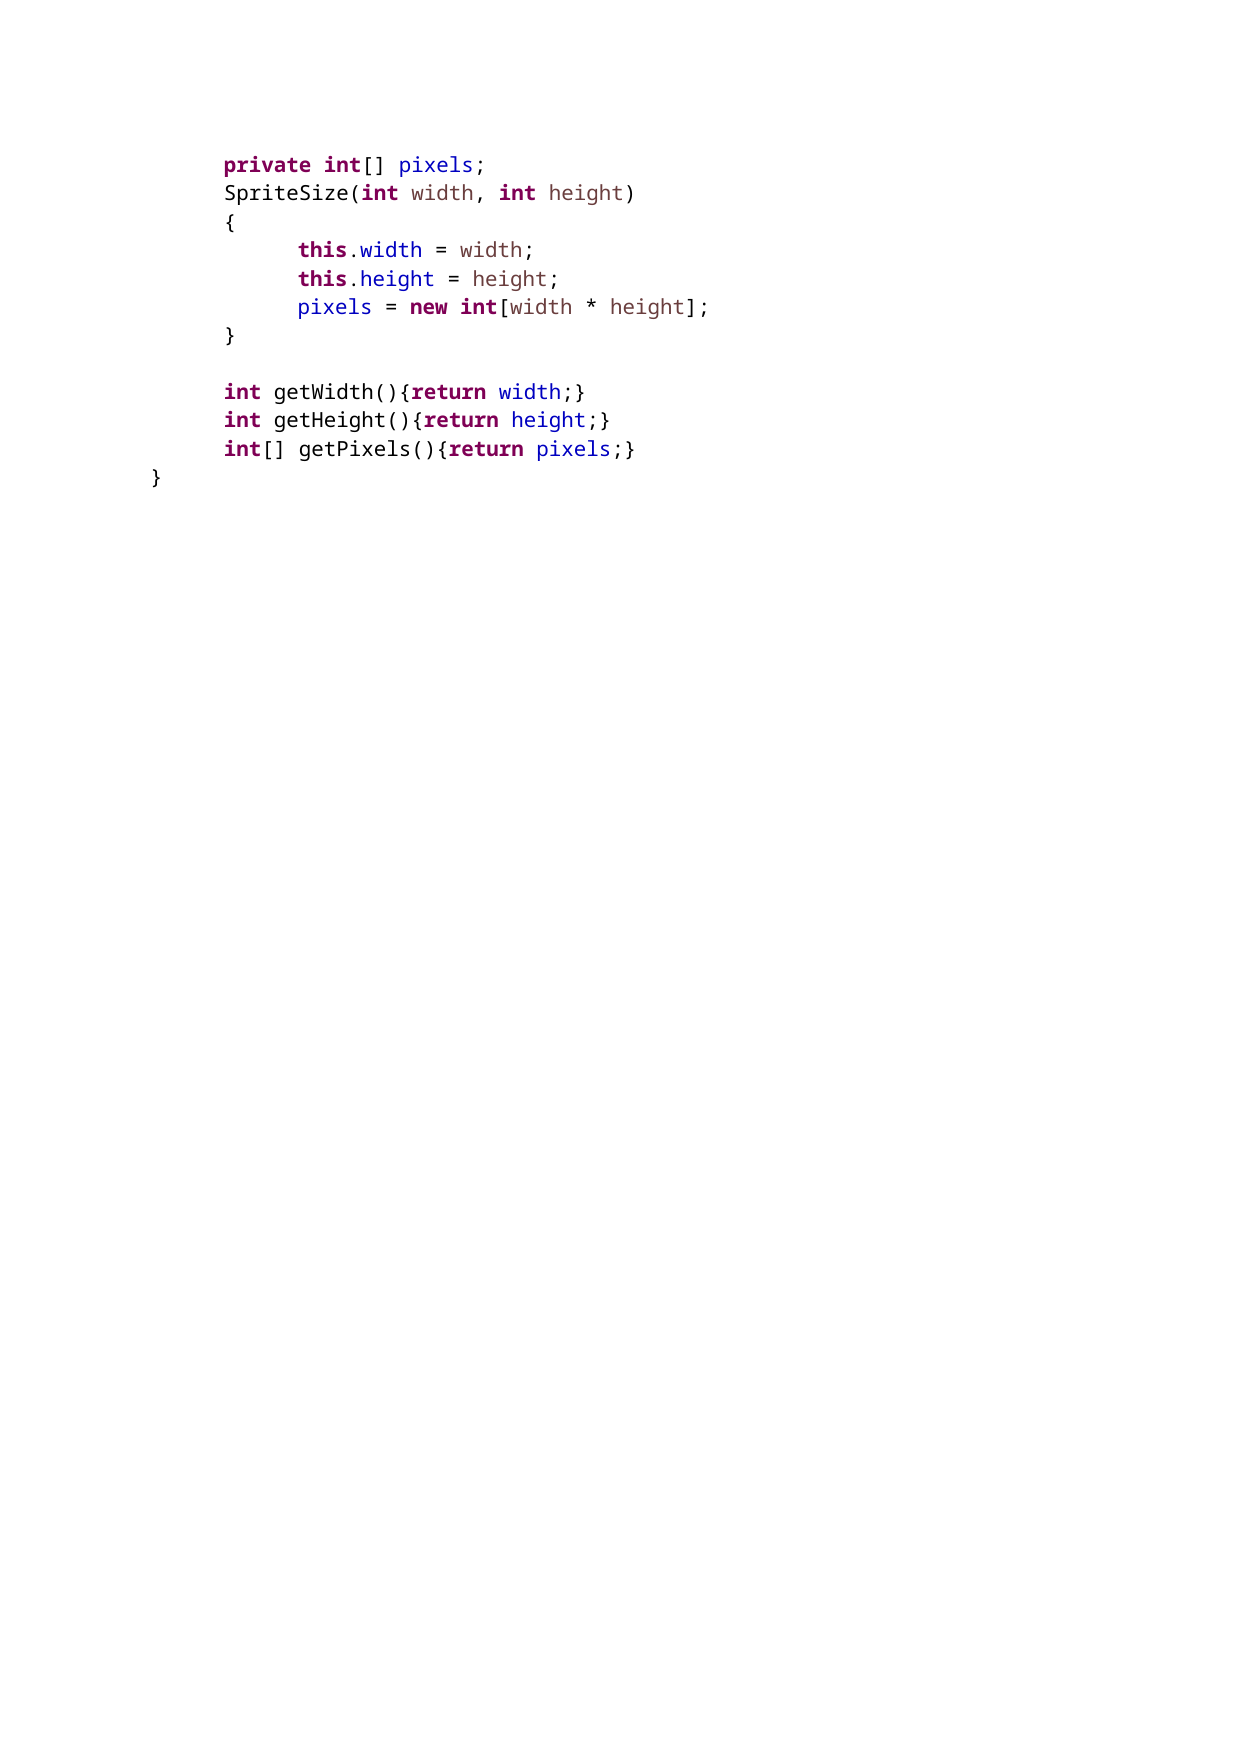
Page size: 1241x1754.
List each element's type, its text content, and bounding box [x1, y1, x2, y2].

text int getWidth(){return width;} [150, 377, 1090, 406]
text SpriteSize(int width, int height) [150, 178, 1090, 207]
text private int[] pixels; [150, 150, 1090, 178]
text this.width = width; [150, 235, 1090, 264]
text } [150, 321, 1090, 349]
text int getHeight(){return height;} [150, 406, 1090, 434]
text pixels = new int[width * height]; [150, 292, 1090, 321]
text this.height = height; [150, 264, 1090, 292]
text } [150, 462, 1090, 491]
text { [150, 207, 1090, 235]
text int[] getPixels(){return pixels;} [150, 434, 1090, 462]
